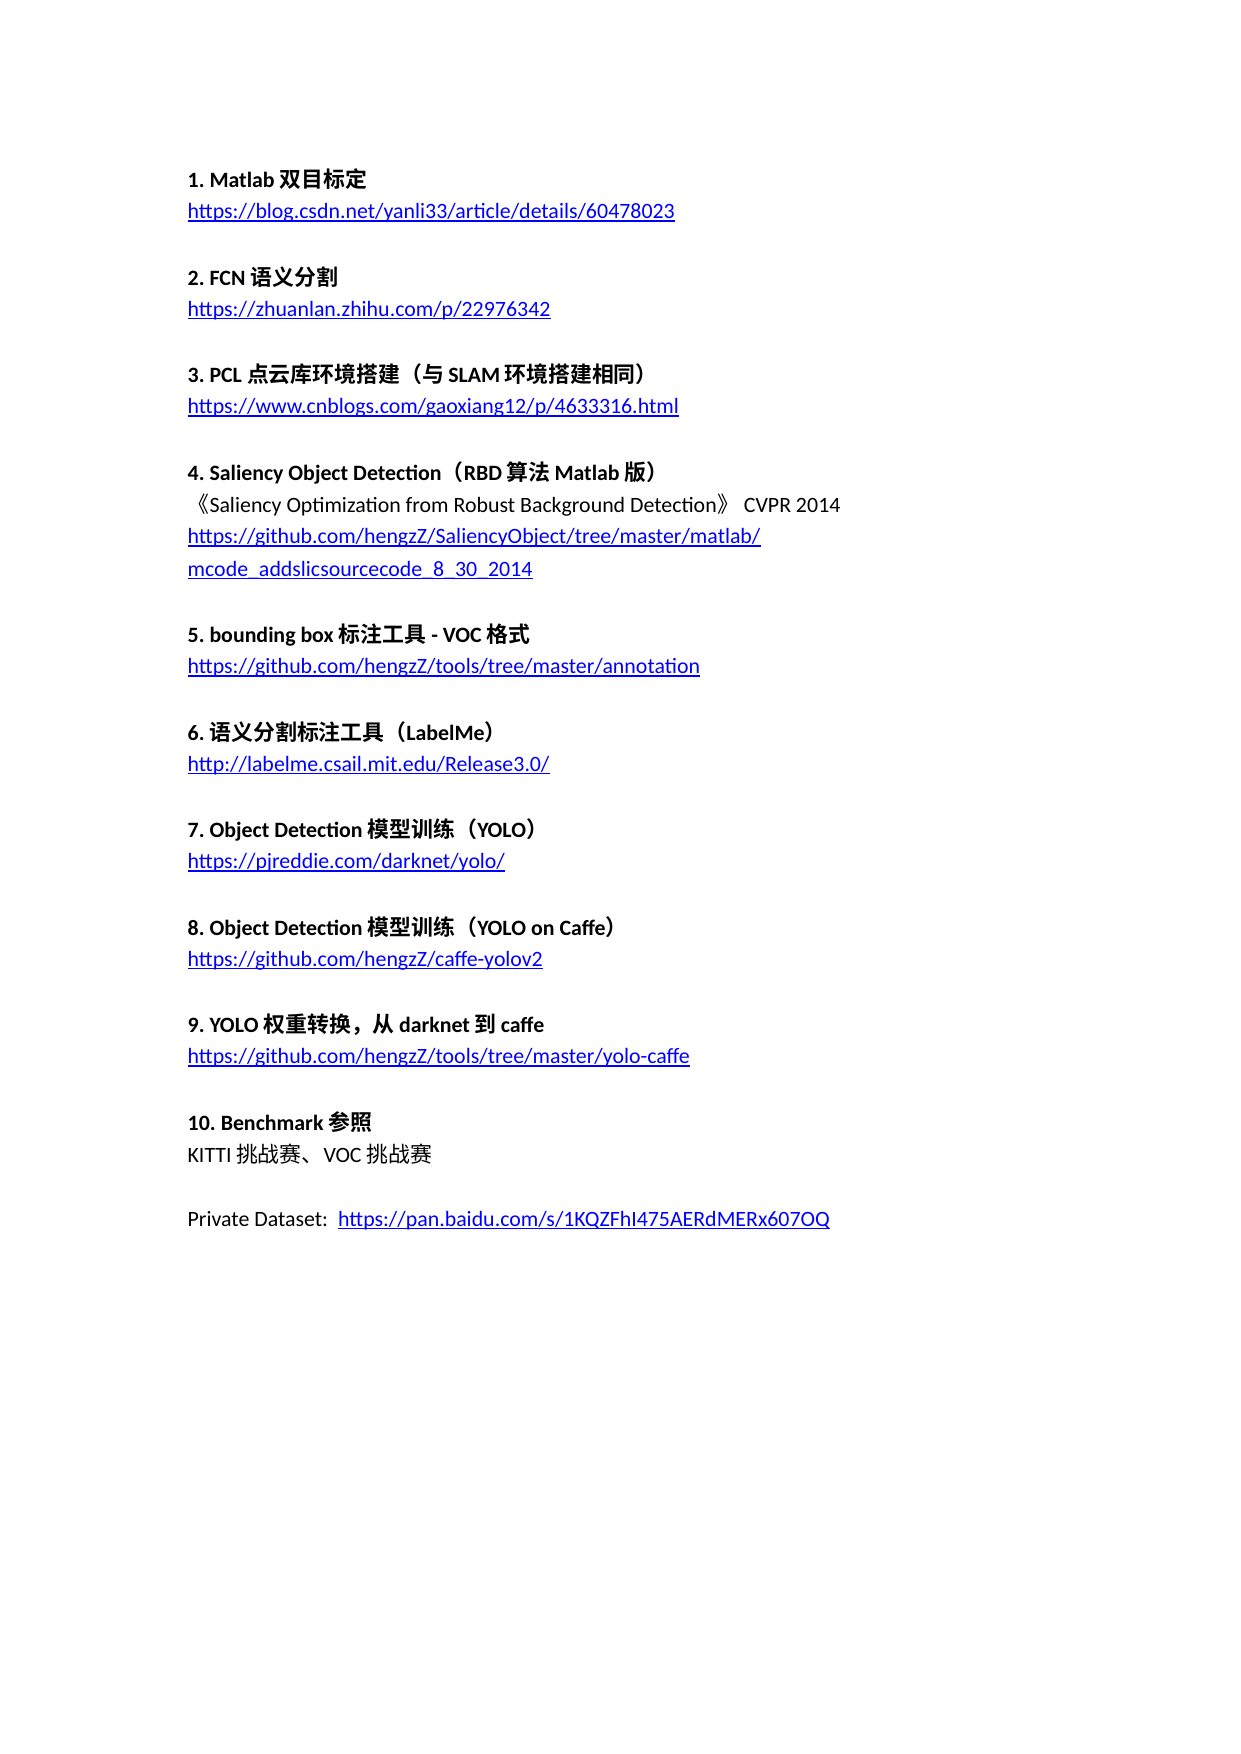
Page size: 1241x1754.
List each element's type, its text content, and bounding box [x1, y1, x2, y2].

list https://blog.csdn.net/yanli33/article/details/60478023 [187, 194, 1053, 227]
list KITTI挑战赛、VOC挑战赛 [187, 1137, 1053, 1169]
list 2. FCN 语义分割 [187, 259, 1053, 292]
list 《Saliency Optimization from Robust Background Detection》 CVPR 2014 [187, 487, 1053, 519]
list https://github.com/hengzZ/SaliencyObject/tree/master/matlab/mcode_addslicsourcecode_8_30_2014 [187, 519, 1053, 584]
list Object Detection 模型训练（YOLO） [187, 812, 1053, 844]
list Saliency Object Detection（RBD算法Matlab版） [187, 454, 1053, 487]
list PCL 点云库环境搭建（与SLAM环境搭建相同） [187, 357, 1053, 389]
list https://github.com/hengzZ/tools/tree/master/annotation [187, 649, 1053, 682]
list https://www.cnblogs.com/gaoxiang12/p/4633316.html [187, 389, 1053, 422]
list http://labelme.csail.mit.edu/Release3.0/ [187, 747, 1053, 779]
list Benchmark 参照 [187, 1104, 1053, 1137]
list https://zhuanlan.zhihu.com/p/22976342 [187, 292, 1053, 324]
list bounding box 标注工具 - VOC格式 [187, 617, 1053, 649]
list https://github.com/hengzZ/tools/tree/master/yolo-caffe [187, 1039, 1053, 1072]
list 1. Matlab 双目标定 [187, 162, 1053, 194]
list Private Dataset: https://pan.baidu.com/s/1KQZFhI475AERdMERx607OQ [187, 1202, 1053, 1234]
list Object Detection 模型训练（YOLO on Caffe） [187, 909, 1053, 942]
list YOLO 权重转换，从darknet到caffe [187, 1007, 1053, 1039]
list https://pjreddie.com/darknet/yolo/ [187, 844, 1053, 877]
list https://github.com/hengzZ/caffe-yolov2 [187, 942, 1053, 974]
list 语义分割标注工具（LabelMe） [187, 714, 1053, 747]
